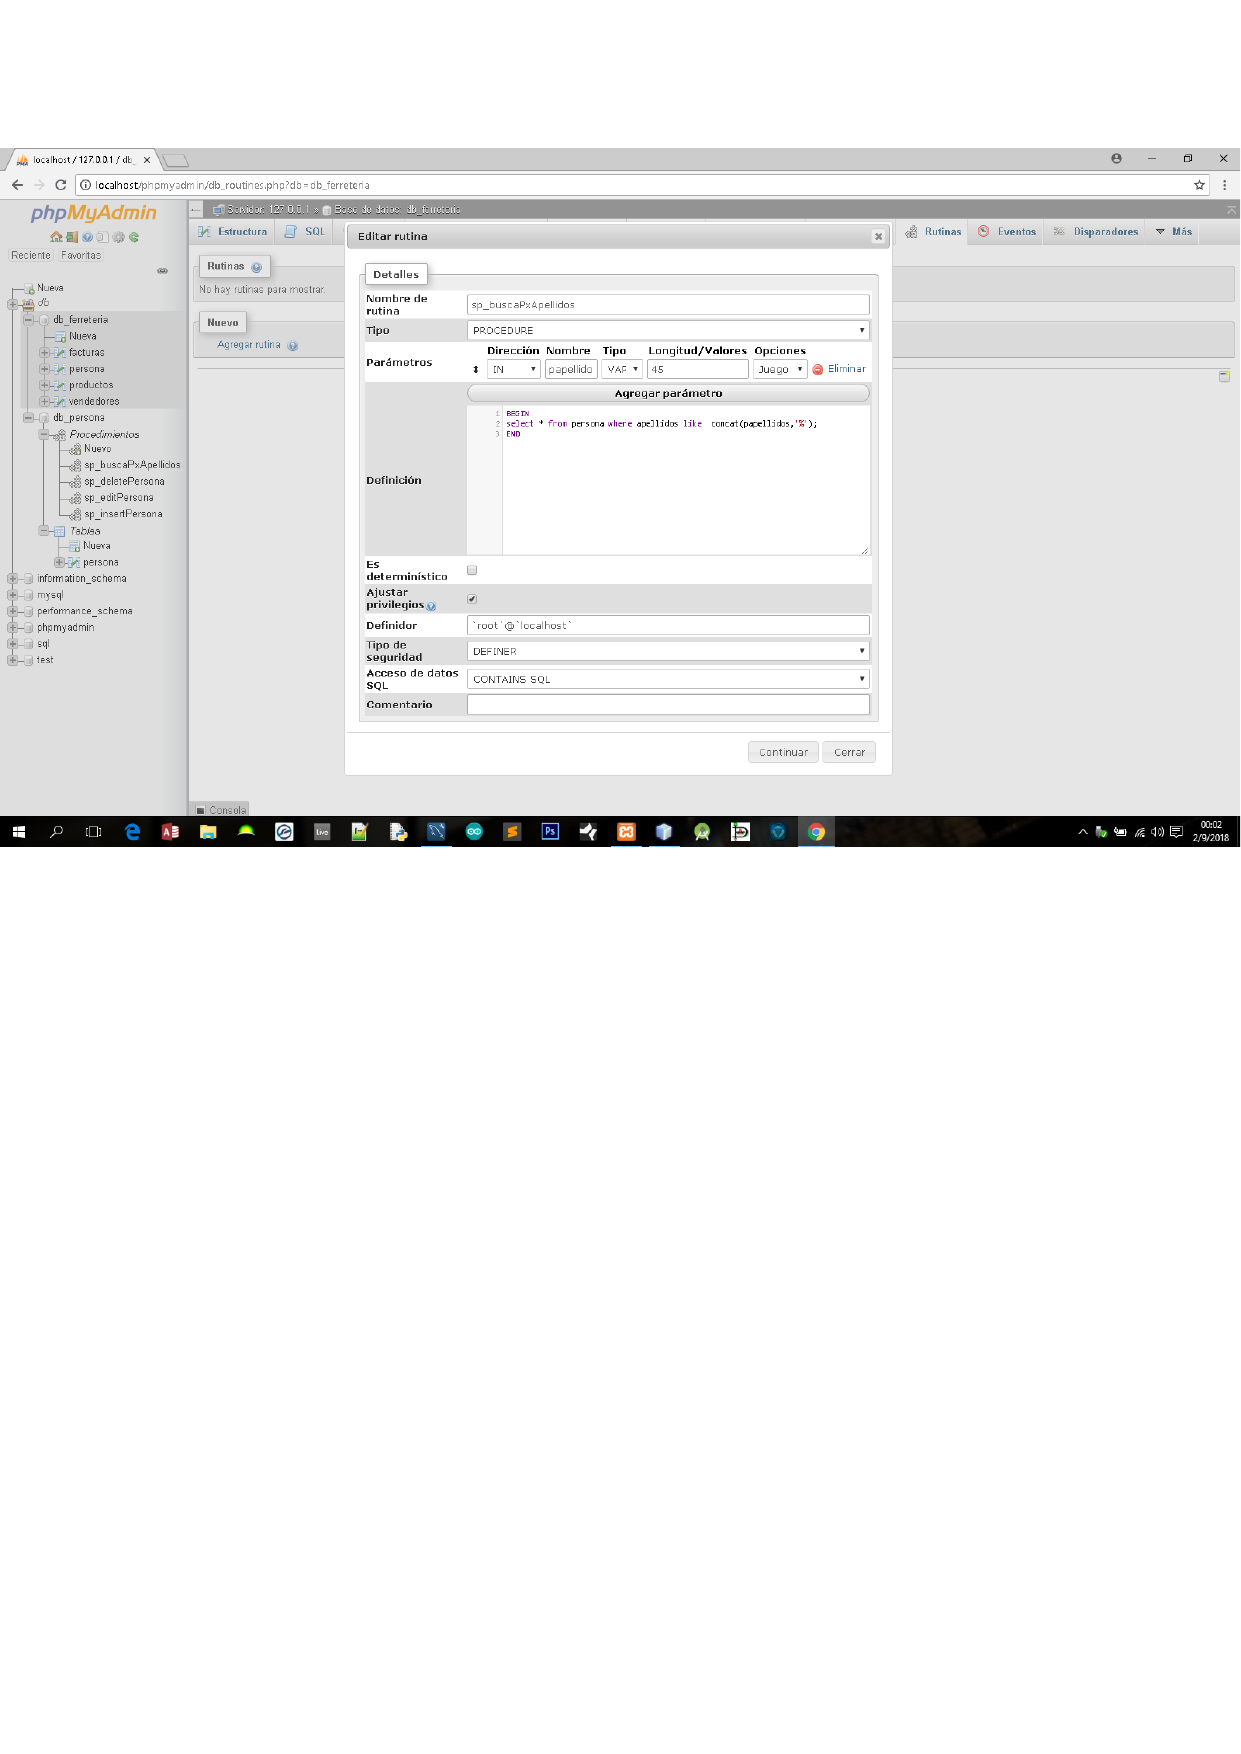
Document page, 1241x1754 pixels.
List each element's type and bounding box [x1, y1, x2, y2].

picture [0, 148, 1241, 847]
